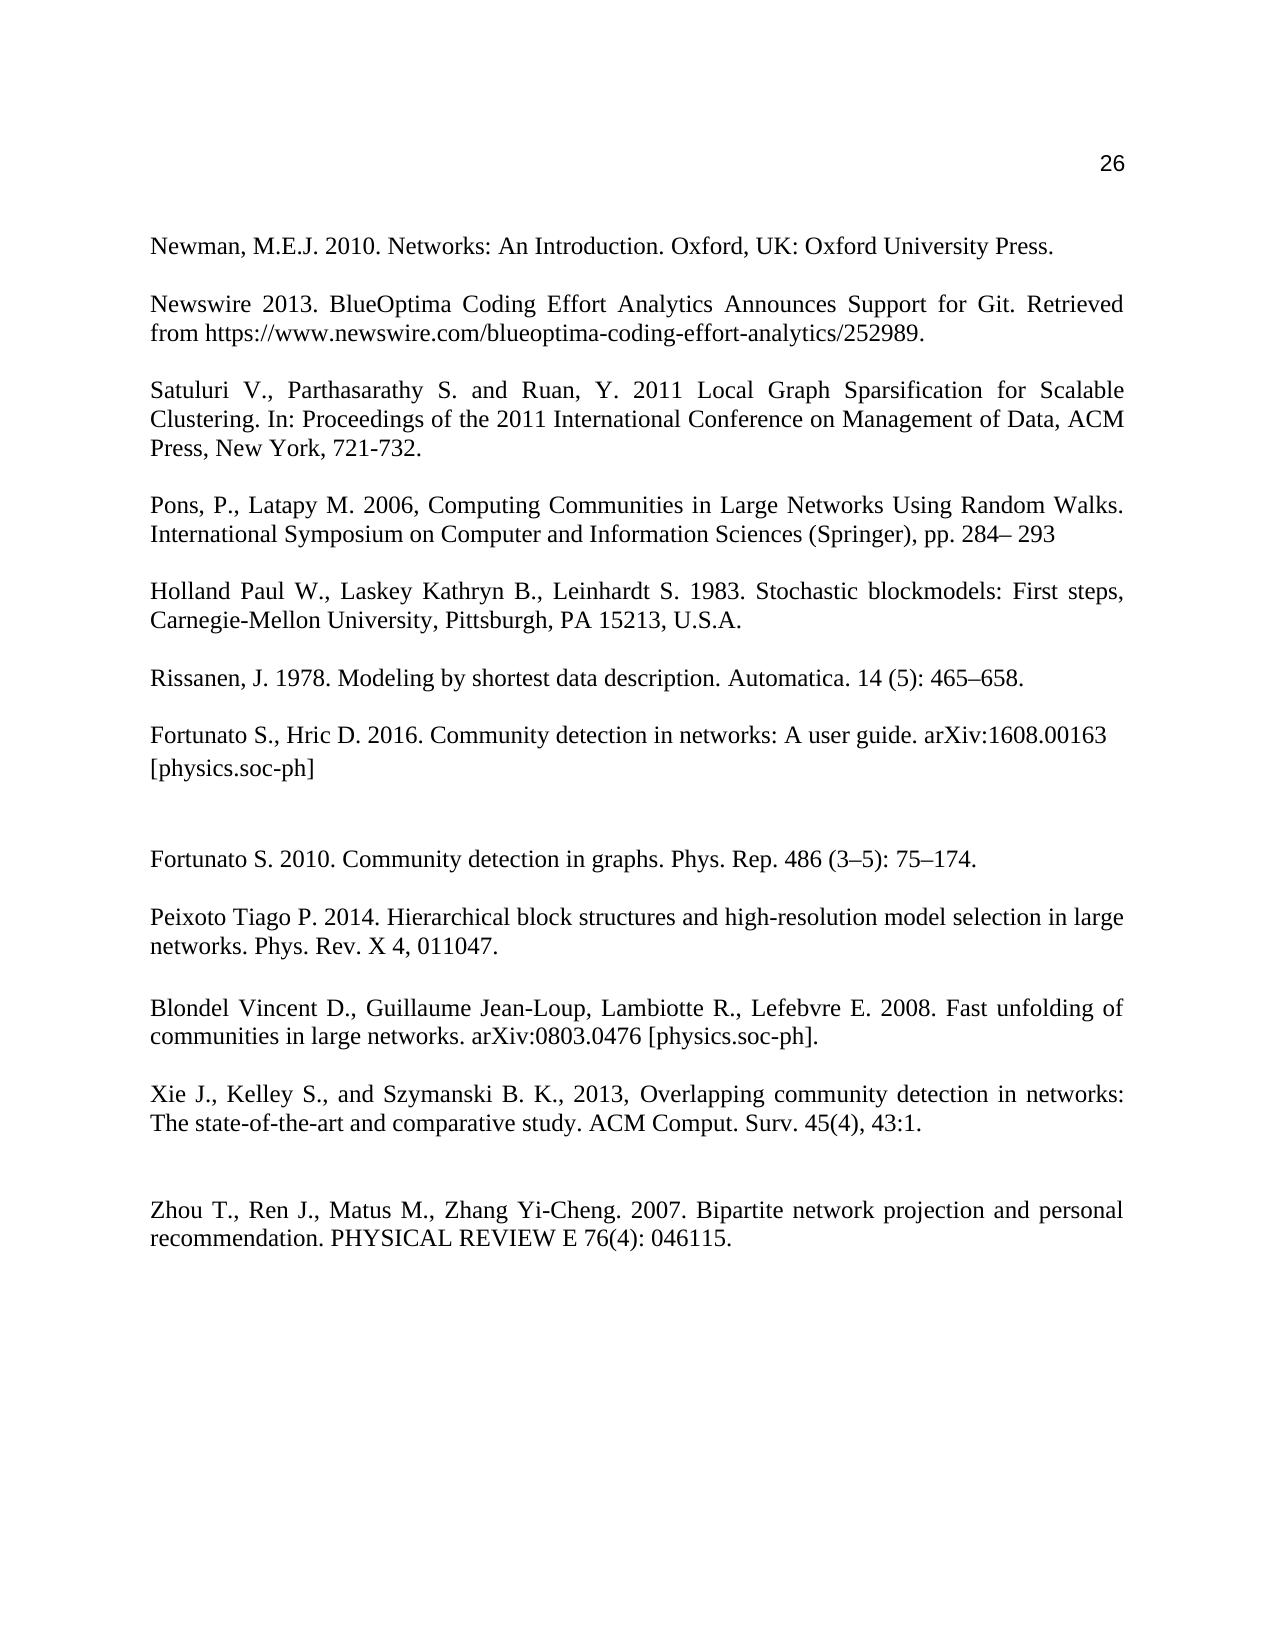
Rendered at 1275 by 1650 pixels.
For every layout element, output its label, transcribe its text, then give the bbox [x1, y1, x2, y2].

text Holland Paul W., Laskey Kathryn B., Leinhardt S. 1983. Stochastic blockmodels: First steps, Carnegie-Mellon University, Pittsburgh, PA 15213, U.S.A. [150, 576, 1125, 634]
text Xie J., Kelley S., and Szymanski B. K., 2013, Overlapping community detection in networks: The state-of-the-art and comparative study. ACM Comput. Surv. 45(4), 43:1. [150, 1079, 1125, 1137]
text Zhou T., Ren J., Matus M., Zhang Yi-Cheng. 2007. Bipartite network projection and personal recommendation. PHYSICAL REVIEW E 76(4): 046115. [150, 1195, 1125, 1252]
text Rissanen, J. 1978. Modeling by shortest data description. Automatica. 14 (5): 465–658. [150, 663, 1125, 691]
text Pons, P., Latapy M. 2006, Computing Communities in Large Networks Using Random Walks. International Symposium on Computer and Information Sciences (Springer), pp. 284– 293 [150, 490, 1125, 548]
text Newswire 2013. BlueOptima Coding Effort Analytics Announces Support for Git. Retrieved from https://www.newswire.com/blueoptima-coding-effort-analytics/252989. [150, 289, 1125, 346]
text Peixoto Tiago P. 2014. Hierarchical block structures and high-resolution model selection in large networks. Phys. Rev. X 4, 011047. [150, 902, 1125, 959]
text Newman, M.E.J. 2010. Networks: An Introduction. Oxford, UK: Oxford University Press. [150, 231, 1125, 260]
text Fortunato S. 2010. Community detection in graphs. Phys. Rep. 486 (3–5): 75–174. [150, 844, 1125, 873]
text Fortunato S., Hric D. 2016. Community detection in networks: A user guide. arXiv:1608.00163 [physics.soc-ph] [150, 720, 1125, 782]
text Satuluri V., Parthasarathy S. and Ruan, Y. 2011 Local Graph Sparsification for Scalable Clustering. In: Proceedings of the 2011 International Conference on Management of Data, ACM Press, New York, 721-732. [150, 375, 1125, 461]
text Blondel Vincent D., Guillaume Jean-Loup, Lambiotte R., Lefebvre E. 2008. Fast unfolding of communities in large networks. arXiv:0803.0476 [physics.soc-ph]. [150, 993, 1125, 1050]
